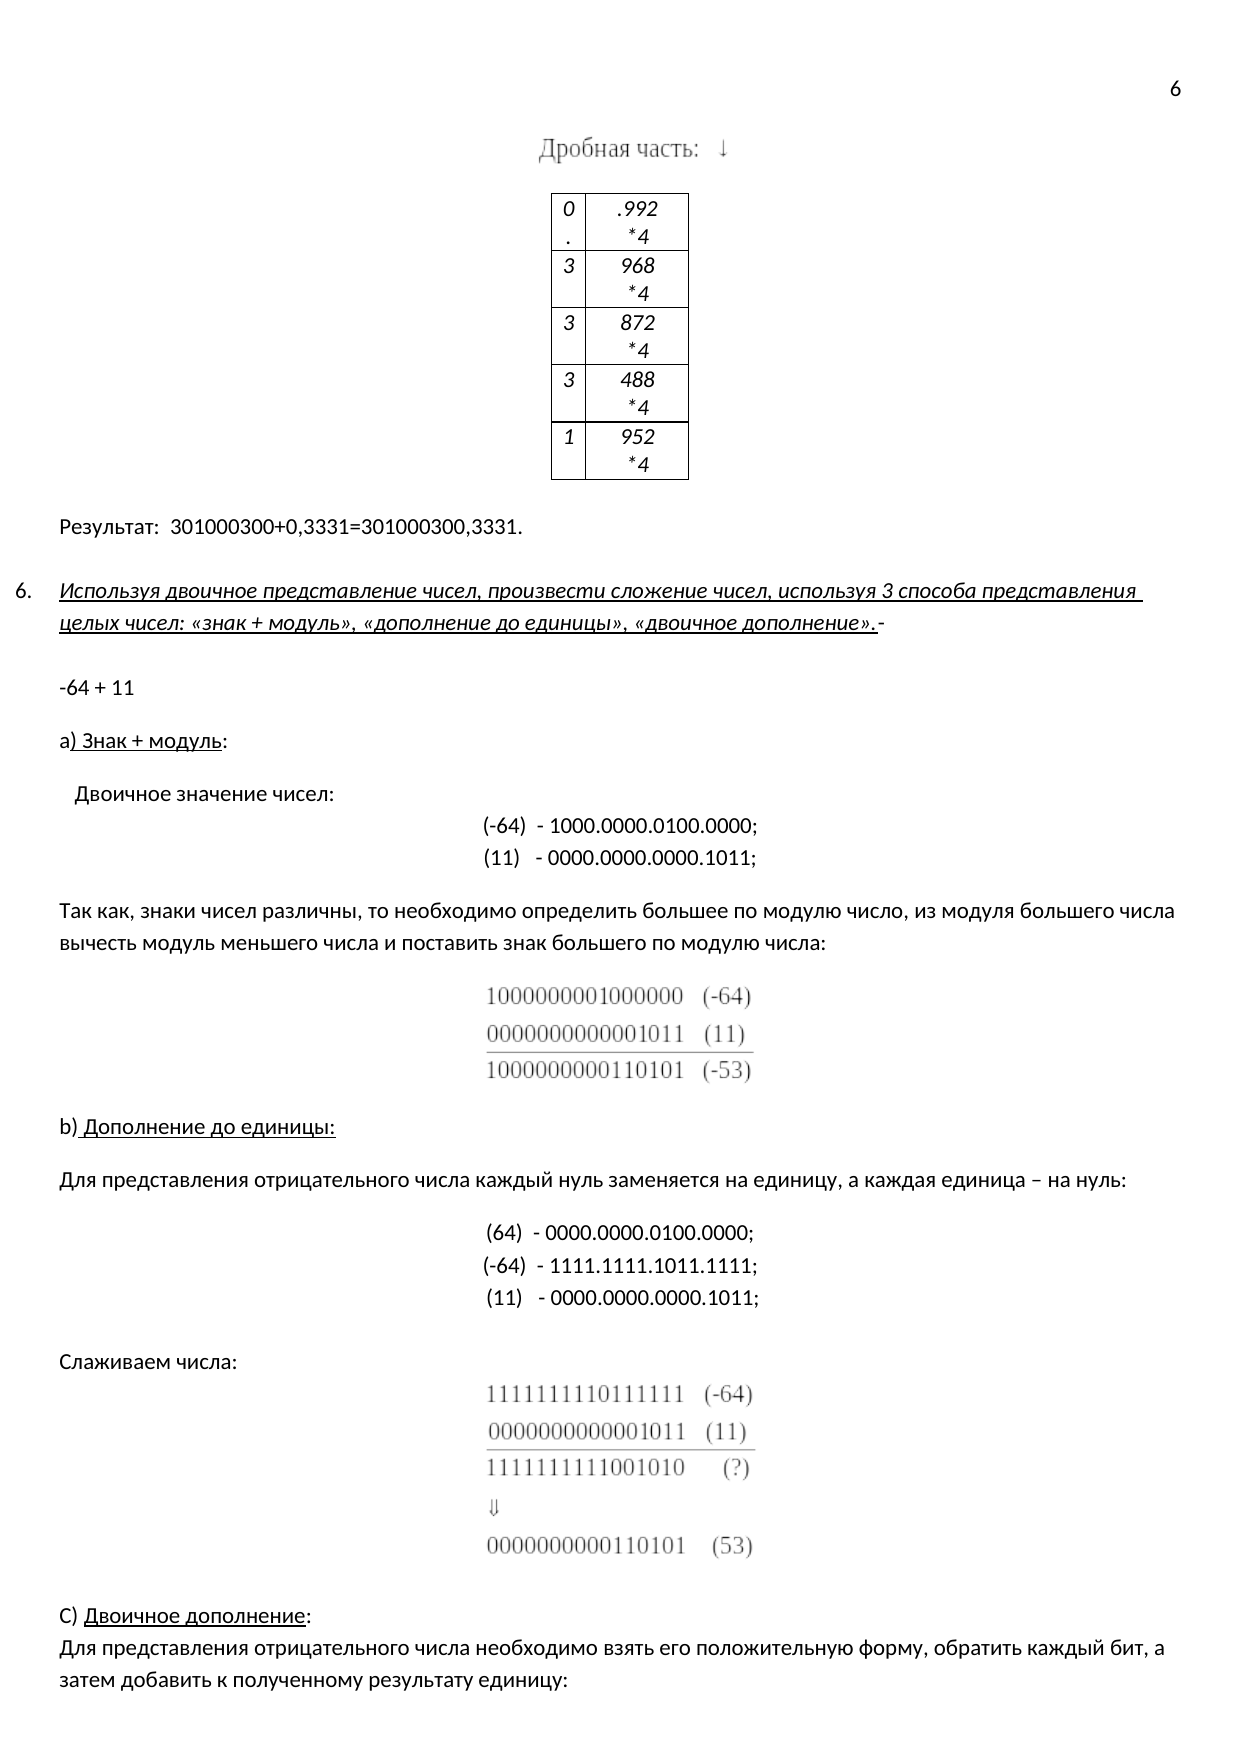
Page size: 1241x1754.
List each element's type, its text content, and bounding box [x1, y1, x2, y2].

list (-64) - 1111.1111.1011.1111; [59, 1251, 1181, 1279]
list (64) - 0000.0000.0100.0000; [59, 1218, 1181, 1247]
list (11) - 0000.0000.0000.1011; [59, 1283, 1181, 1311]
table_cell 872 *4 [586, 308, 688, 364]
list Для представления отрицательного числа необходимо взять его положительную форму, обратить каждый бит, а затем добавить к полученному результату единицу: [59, 1633, 1181, 1694]
table_cell 1 [552, 423, 585, 478]
text a) Знак + модуль: [59, 726, 1181, 754]
list Слаживаем числа: [59, 1347, 1181, 1375]
table_cell 952 *4 [586, 423, 688, 478]
list (-64) - 1000.0000.0100.0000; [59, 811, 1181, 839]
list Двоичное значение чисел: [59, 779, 1181, 807]
table_cell 968 *4 [586, 251, 688, 307]
list Используя двоичное представление чисел, произвести сложение чисел, используя 3 способа представления целых чисел: «знак + модуль», «дополнение до единицы», «двоичное дополнение».- [15, 576, 1181, 636]
list С) Двоичное дополнение: [59, 1601, 1181, 1629]
list Результат: 301000300+0,3331=301000300,3331. [59, 512, 1181, 540]
table_header 0 . [552, 194, 585, 250]
list -64 + 11 [59, 673, 1181, 701]
text Так как, знаки чисел различны, то необходимо определить большее по модулю число, из модуля большего числа вычесть модуль меньшего числа и поставить знак большего по модулю числа: [59, 896, 1181, 956]
table_cell 3 [552, 365, 585, 421]
text Для представления отрицательного числа каждый нуль заменяется на единицу, а каждая единица – на нуль: [59, 1166, 1181, 1193]
table_cell 3 [552, 308, 585, 364]
text b) Дополнение до единицы: [59, 1112, 1181, 1141]
table_header .992 *4 [586, 194, 688, 250]
table_cell 3 [552, 251, 585, 307]
table_cell 488 *4 [586, 365, 688, 421]
list (11) - 0000.0000.0000.1011; [59, 843, 1181, 871]
